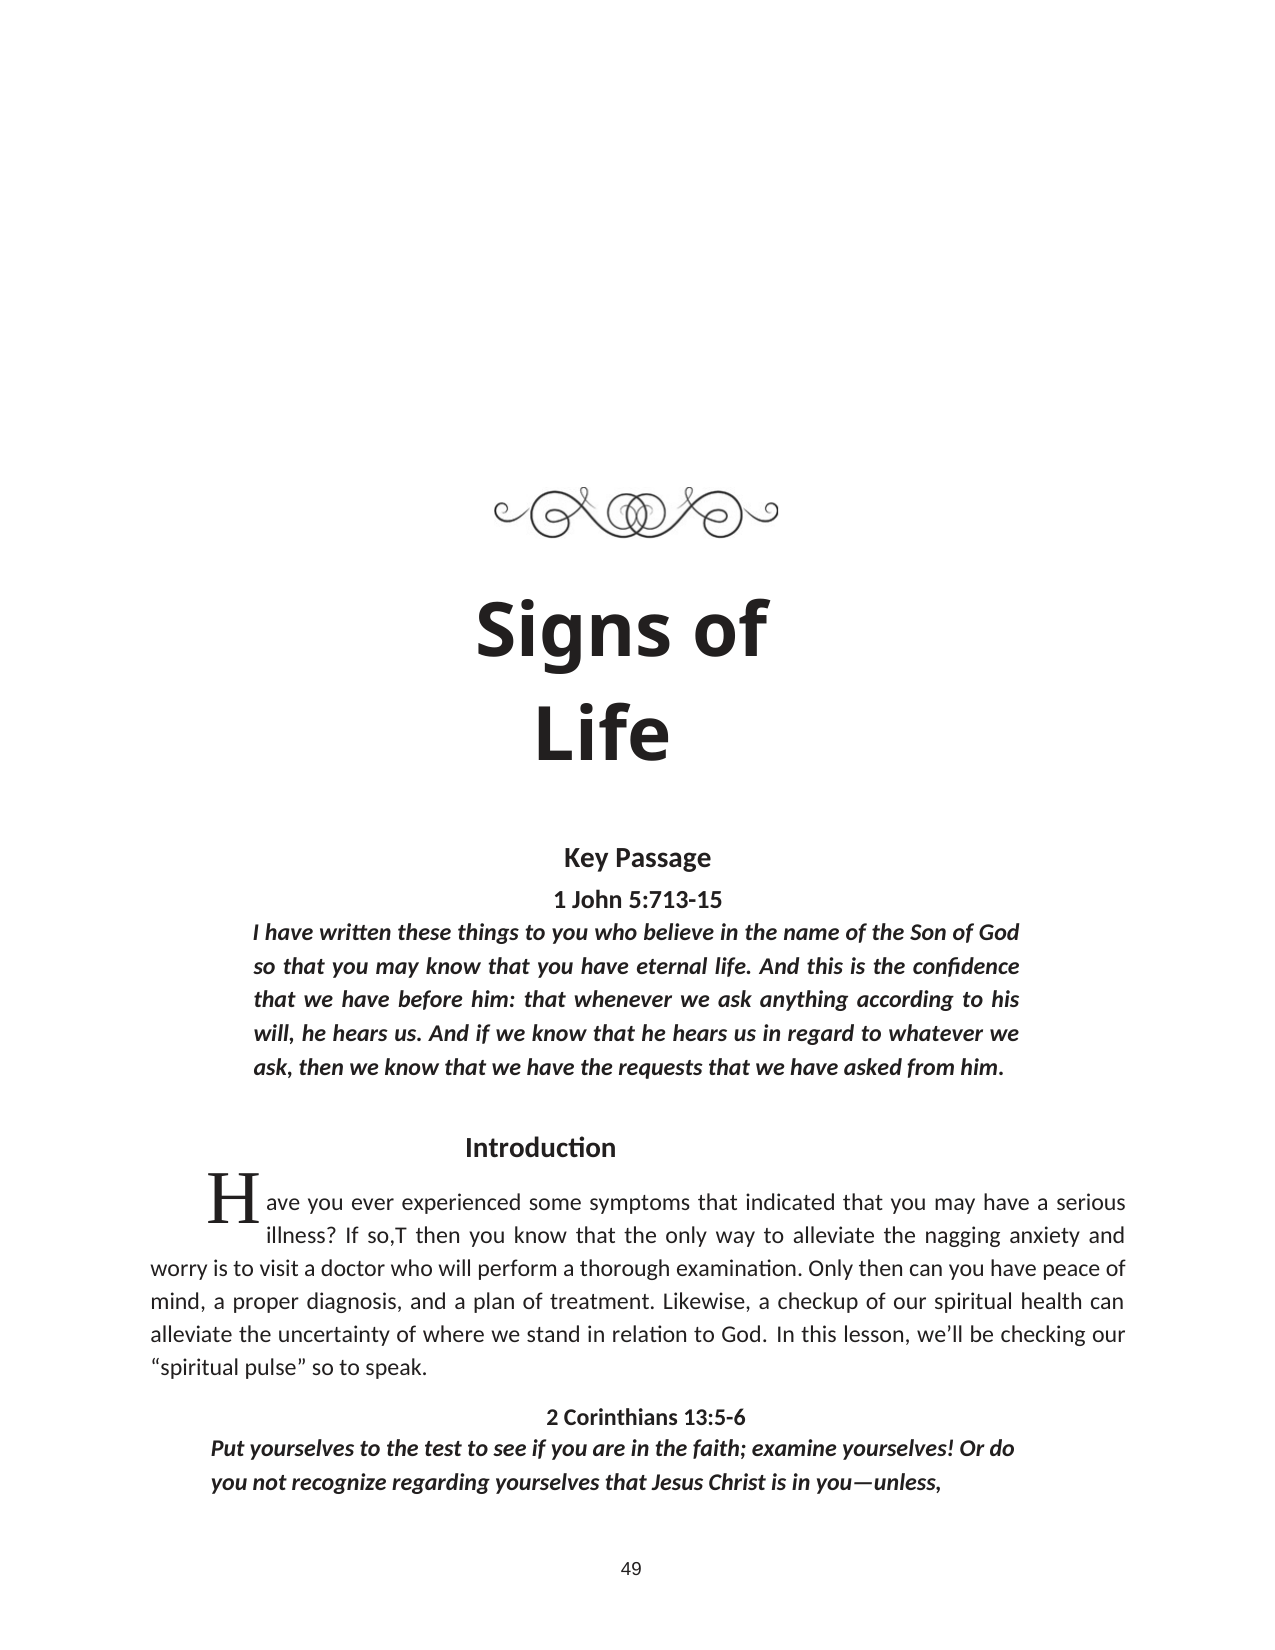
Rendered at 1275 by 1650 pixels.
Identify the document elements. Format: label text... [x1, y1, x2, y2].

picture [494, 487, 779, 539]
text 2 Corinthians 13:5-6 [136, 1402, 1157, 1431]
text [211, 1433, 1024, 1496]
subtitle Key Passage [206, 839, 1069, 875]
subtitle 1 John 5:-15 [150, 883, 1126, 914]
text Introduction [150, 1129, 1127, 1165]
text ave you ever experienced some symptoms that indicated that you may have a serious illness? hen you know that the only way to alleviate the nagging anxiety and worry is to visit a doctor who will perform a thorough examination. Only then can you have peace of mind, a proper diagnosis, and a plan of treatment. Likewise, a checkup of our spiritual health can alleviate the uncertainty of where we stand in relation to God. [150, 1187, 1127, 1381]
text Signs of Life [436, 576, 768, 783]
